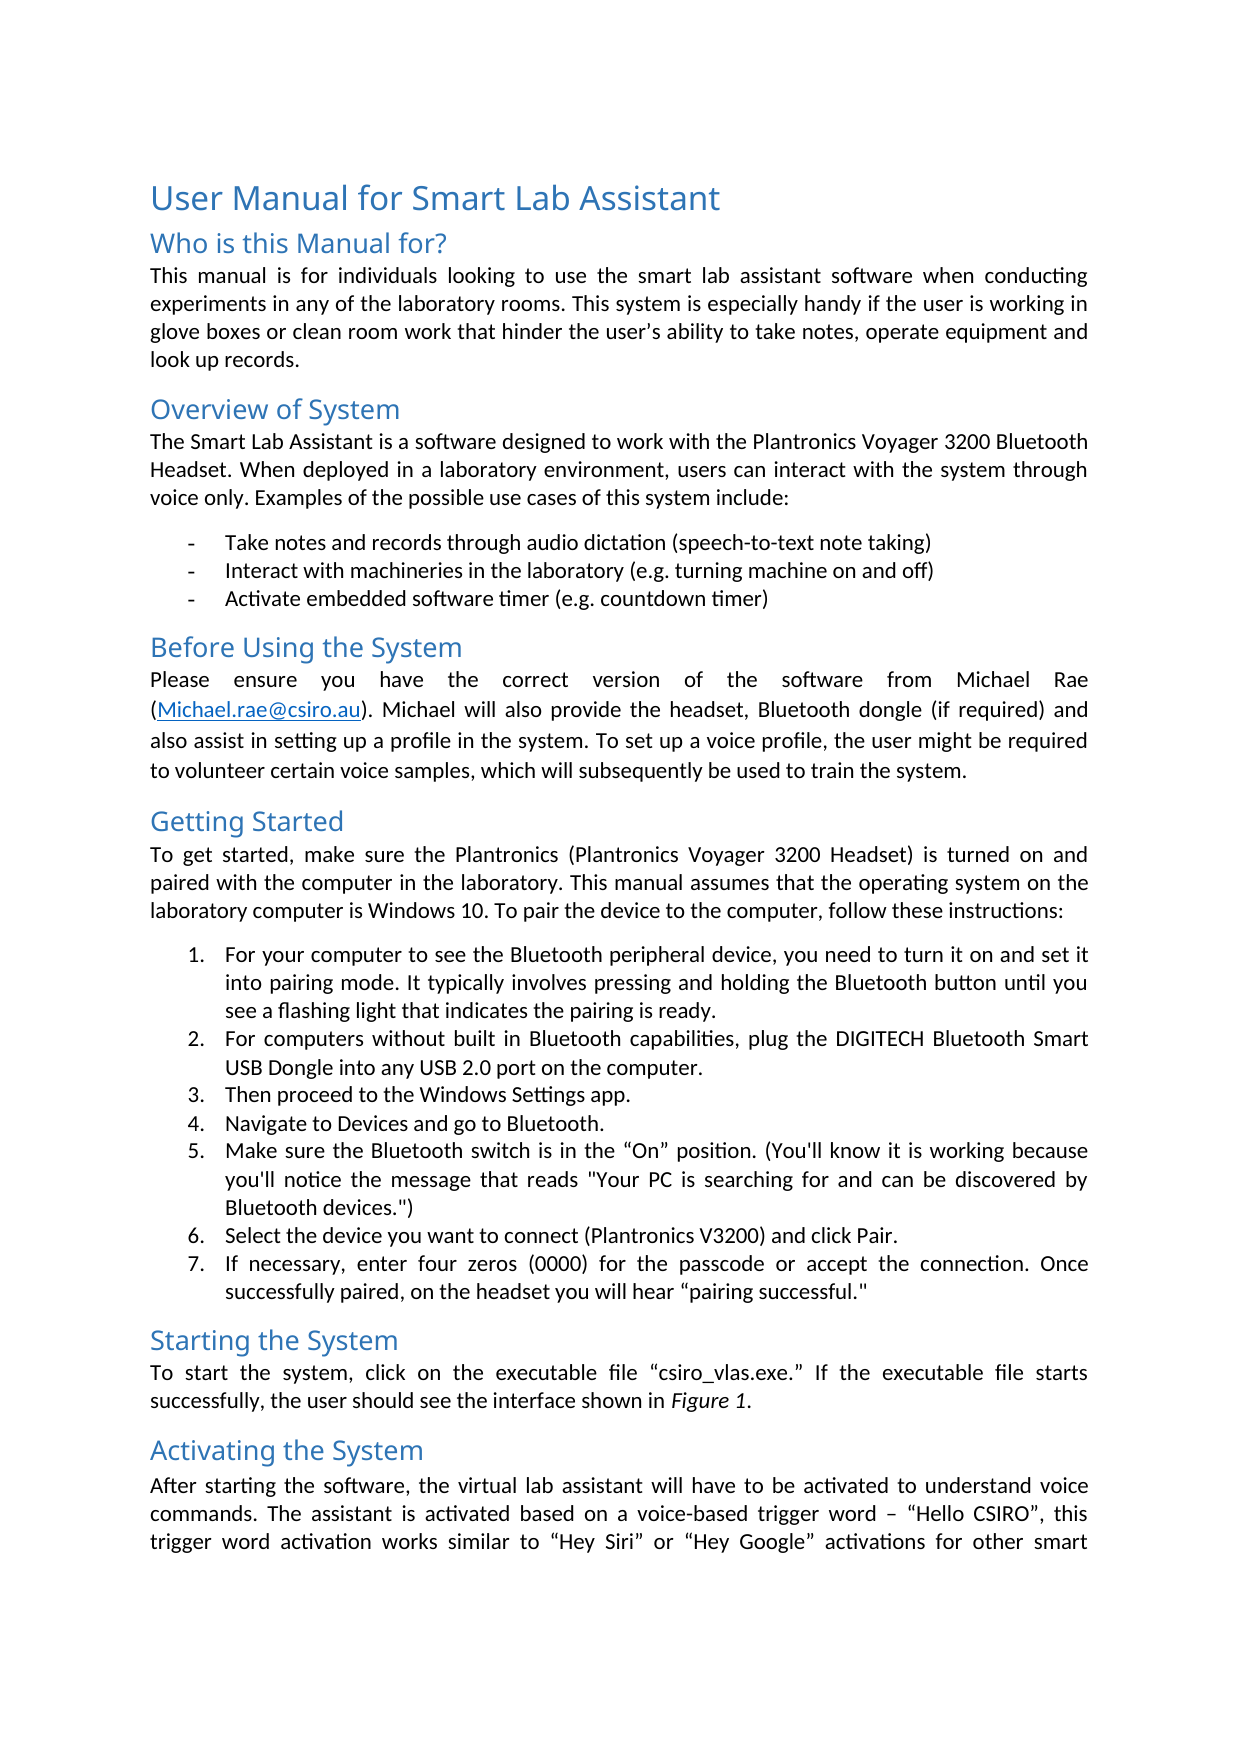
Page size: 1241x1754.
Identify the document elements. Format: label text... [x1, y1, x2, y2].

subtitle Overview of System [150, 390, 1090, 427]
list Then proceed to the Windows Settings app. [187, 1081, 1090, 1109]
text This manual is for individuals looking to use the smart lab assistant software when conducting experiments in any of the laboratory rooms. This system is especially handy if the user is working in glove boxes or clean room work that hinder the user’s ability to take notes, operate equipment and look up records. [150, 261, 1090, 373]
list Interact with machineries in the laboratory (e.g. turning machine on and off) [187, 556, 1090, 584]
list For computers without built in Bluetooth capabilities, plug the DIGITECH Bluetooth Smart USB Dongle into any USB 2.0 port on the computer. [187, 1024, 1090, 1081]
subtitle Starting the System [150, 1321, 1090, 1358]
subtitle Getting Started [150, 803, 1090, 840]
list Select the device you want to connect (Plantronics V3200) and click Pair. [187, 1221, 1090, 1249]
list If necessary, enter four zeros (0000) for the passcode or accept the connection. Once successfully paired, on the headset you will hear “pairing successful." [187, 1249, 1090, 1305]
subtitle Who is this Manual for? [150, 224, 1090, 261]
text To get started, make sure the Plantronics (Plantronics Voyager 3200 Headset) is turned on and paired with the computer in the laboratory. This manual assumes that the operating system on the laboratory computer is Windows 10. To pair the device to the computer, follow these instructions: [150, 840, 1090, 924]
subtitle Before Using the System [150, 628, 1090, 665]
list Make sure the Bluetooth switch is in the “On” position. (You'll know it is working because you'll notice the message that reads "Your PC is searching for and can be discovered by Bluetooth devices.") [187, 1137, 1090, 1221]
subtitle Activating the System [150, 1431, 1090, 1468]
list Navigate to Devices and go to Bluetooth. [187, 1109, 1090, 1137]
text The Smart Lab Assistant is a software designed to work with the Plantronics Voyager 3200 Bluetooth Headset. When deployed in a laboratory environment, users can interact with the system through voice only. Examples of the possible use cases of this system include: [150, 427, 1090, 511]
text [150, 1471, 1090, 1555]
text To start the system, click on the executable file “csiro_vlas.exe.” If the executable file starts successfully, the user should see the interface shown in Figure 1. [150, 1358, 1090, 1414]
list Activate embedded software timer (e.g. countdown timer) [187, 584, 1090, 612]
list For your computer to see the Bluetooth peripheral device, you need to turn it on and set it into pairing mode. It typically involves pressing and holding the Bluetooth button until you see a flashing light that indicates the pairing is ready. [187, 941, 1090, 1024]
subtitle User Manual for Smart Lab Assistant [150, 175, 1090, 220]
list Take notes and records through audio dictation (speech-to-text note taking) [187, 528, 1090, 556]
text Please ensure you have the correct version of the software from Michael Rae (Michael.rae@csiro.au). Michael will also provide the headset, Bluetooth dongle (if required) and also assist in setting up a profile in the system. To set up a voice profile, the user might be required to volunteer certain voice samples, which will subsequently be used to train the system. [150, 665, 1090, 784]
